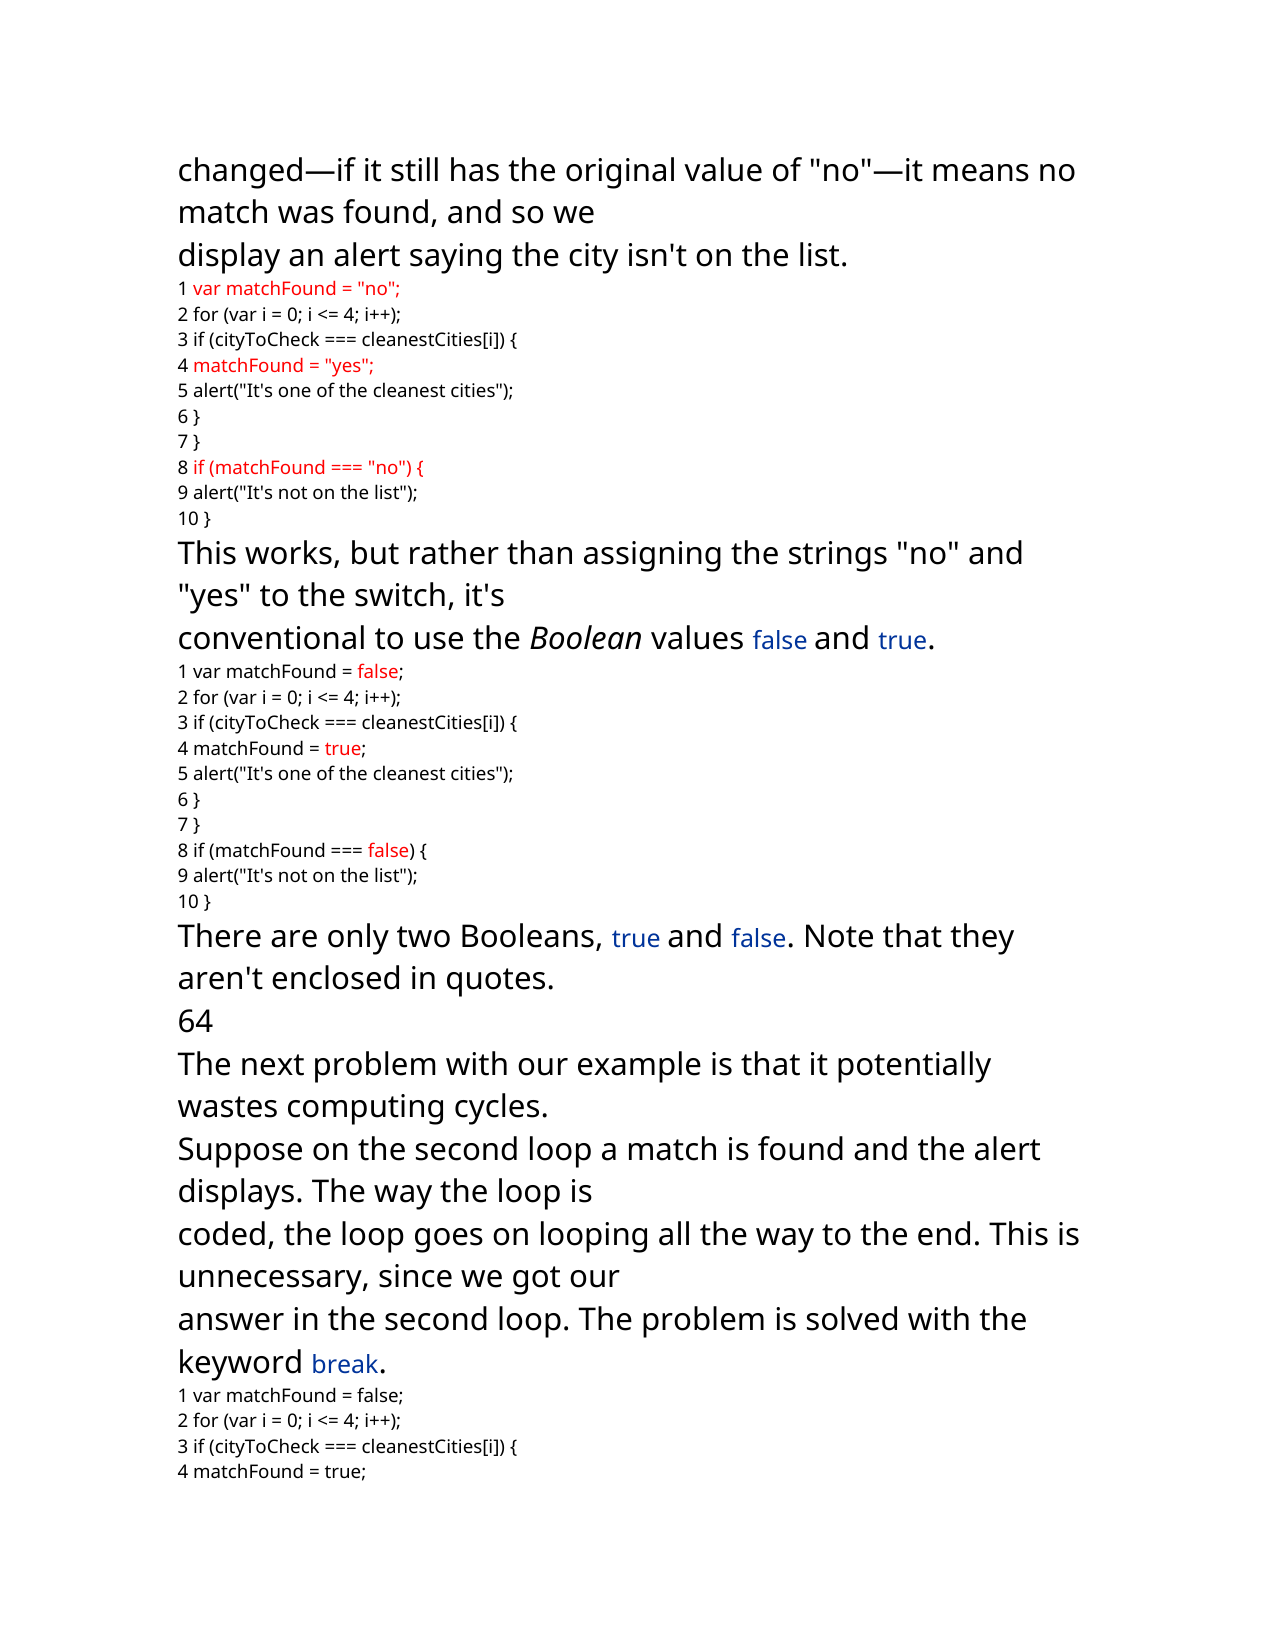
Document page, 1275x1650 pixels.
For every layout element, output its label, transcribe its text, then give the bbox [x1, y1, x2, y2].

text 3 if (cityToCheck === cleanestCities[i]) { [177, 1433, 1098, 1459]
text changed—if it still has the original value of "no"—it means no match was found, and so we [177, 148, 1098, 233]
text 6 } [177, 403, 1098, 428]
text display an alert saying the city isn't on the list. [177, 233, 1098, 275]
text 9 alert("It's not on the list"); [177, 479, 1098, 505]
text 9 alert("It's not on the list"); [177, 863, 1098, 888]
text Suppose on the second loop a match is found and the alert displays. The way the loop is [177, 1127, 1098, 1212]
text The next problem with our example is that it potentially wastes computing cycles. [177, 1041, 1098, 1127]
text 8 if (matchFound === false) { [177, 837, 1098, 863]
text 2 for (var i = 0; i <= 4; i++); [177, 684, 1098, 709]
text 10 } [177, 888, 1098, 914]
text 4 matchFound = "yes"; [177, 352, 1098, 377]
text 4 matchFound = true; [177, 735, 1098, 761]
text There are only two Booleans, true and false. Note that they aren't enclosed in quotes. [177, 914, 1098, 999]
text 10 } [177, 505, 1098, 531]
text 1 var matchFound = false; [177, 658, 1098, 684]
text 3 if (cityToCheck === cleanestCities[i]) { [177, 709, 1098, 735]
text 2 for (var i = 0; i <= 4; i++); [177, 301, 1098, 326]
text 1 var matchFound = "no"; [177, 275, 1098, 301]
text 4 matchFound = true; [177, 1459, 1098, 1484]
text 7 } [177, 812, 1098, 837]
text conventional to use the Boolean values false and true. [177, 616, 1098, 658]
text answer in the second loop. The problem is solved with the keyword break. [177, 1297, 1098, 1382]
text 8 if (matchFound === "no") { [177, 454, 1098, 479]
text This works, but rather than assigning the strings "no" and "yes" to the switch, it's [177, 531, 1098, 616]
text coded, the loop goes on looping all the way to the end. This is unnecessary, since we got our [177, 1212, 1098, 1297]
text 5 alert("It's one of the cleanest cities"); [177, 377, 1098, 403]
text 5 alert("It's one of the cleanest cities"); [177, 761, 1098, 786]
text 7 } [177, 428, 1098, 454]
text 6 } [177, 786, 1098, 812]
text 64 [177, 999, 1098, 1041]
text 3 if (cityToCheck === cleanestCities[i]) { [177, 326, 1098, 352]
text 1 var matchFound = false; [177, 1382, 1098, 1408]
text 2 for (var i = 0; i <= 4; i++); [177, 1408, 1098, 1433]
